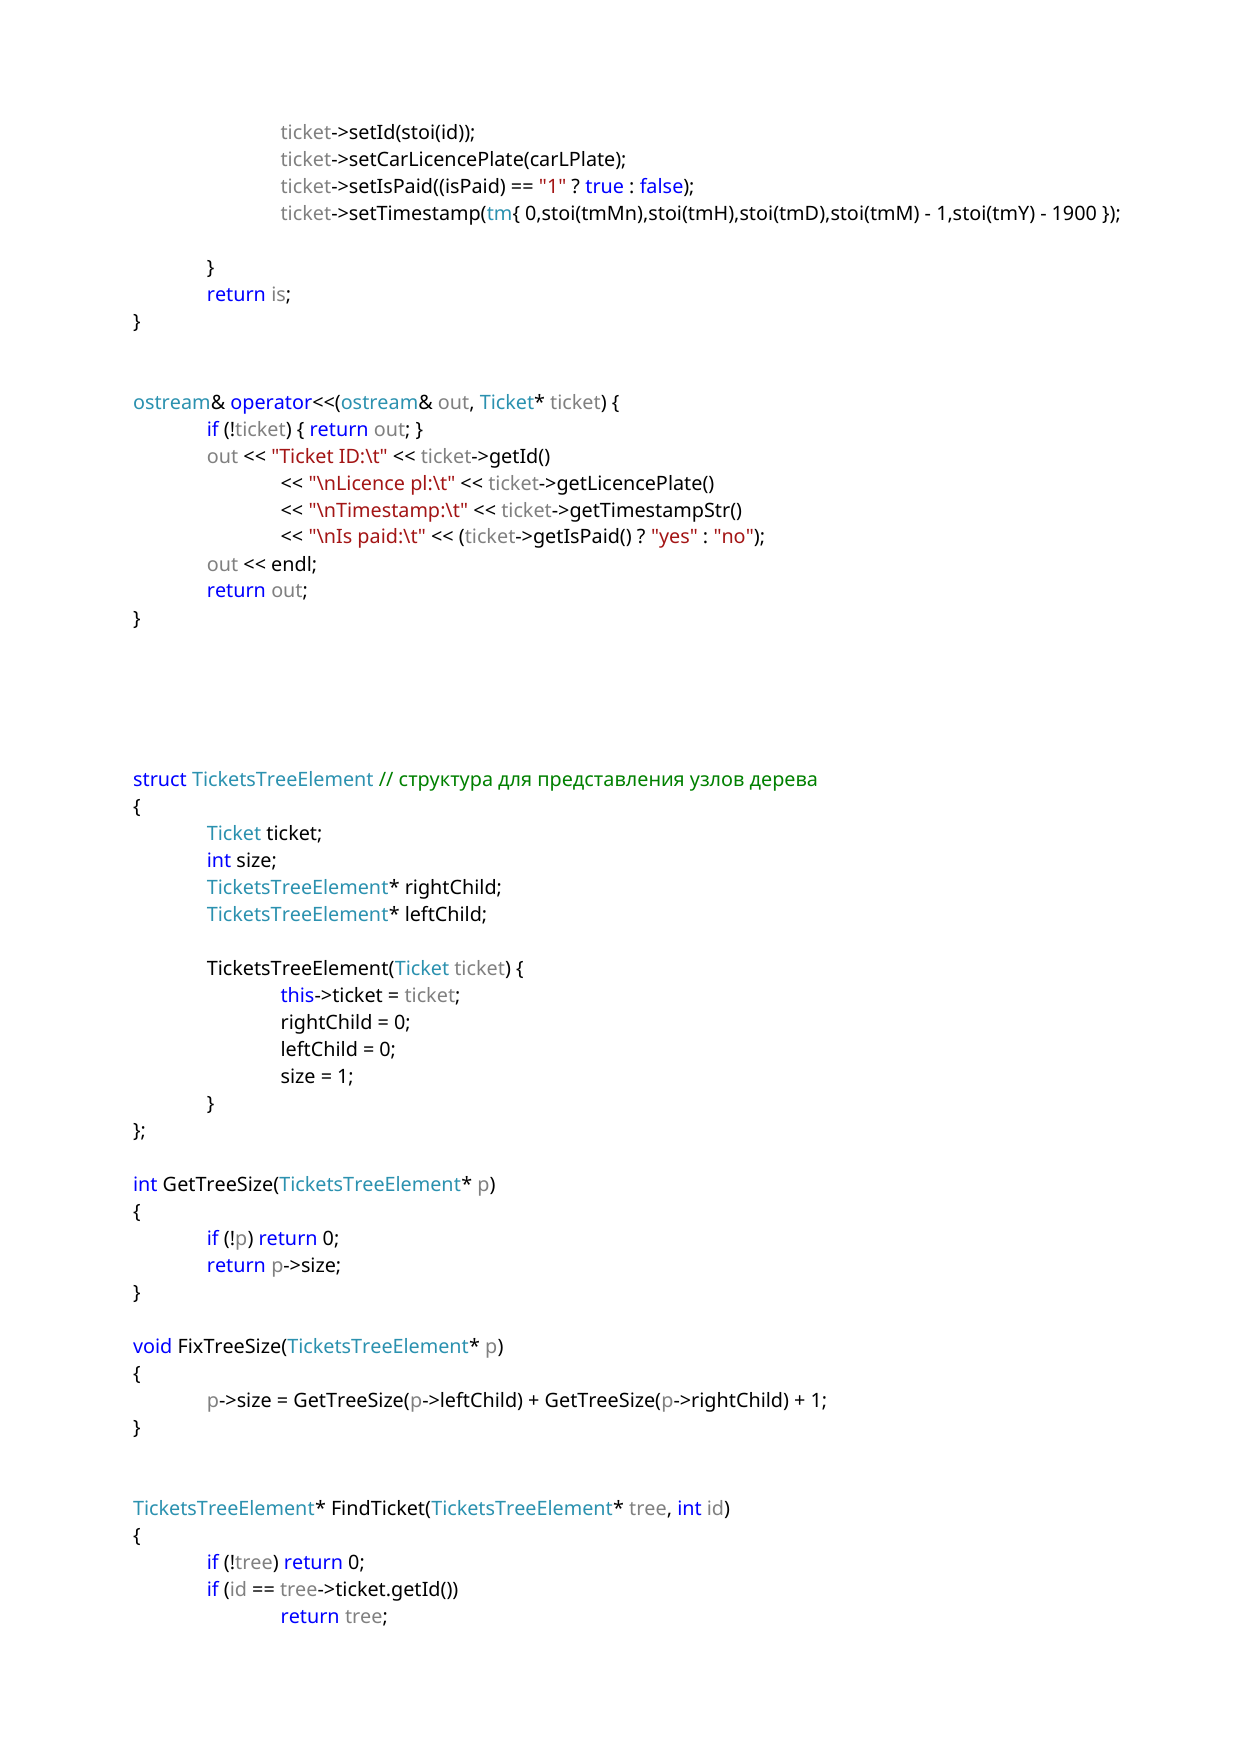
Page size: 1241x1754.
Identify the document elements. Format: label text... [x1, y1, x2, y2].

text return out; [133, 577, 1167, 604]
text return p->size; [133, 1251, 1167, 1278]
text TicketsTreeElement* leftChild; [133, 901, 1167, 927]
text TicketsTreeElement* FindTicket(TicketsTreeElement* tree, int id) [133, 1494, 1167, 1521]
text TicketsTreeElement* rightChild; [133, 873, 1167, 901]
text ticket->setCarLicencePlate(carLPlate); [133, 145, 1167, 172]
text if (!tree) return 0; [133, 1548, 1167, 1575]
text if (id == tree->ticket.getId()) [133, 1575, 1167, 1602]
text ostream& operator<<(ostream& out, Ticket* ticket) { [133, 388, 1167, 415]
text { [133, 793, 1167, 819]
text } [133, 604, 1167, 631]
text ticket->setIsPaid((isPaid) == "1" ? true : false); [133, 172, 1167, 199]
text size = 1; [133, 1062, 1167, 1089]
text leftChild = 0; [133, 1035, 1167, 1062]
text { [133, 1521, 1167, 1548]
text if (!p) return 0; [133, 1224, 1167, 1251]
text return tree; [133, 1602, 1167, 1629]
text } [133, 1278, 1167, 1305]
text ticket->setId(stoi(id)); [133, 118, 1167, 145]
text out << "Ticket ID:\t" << ticket->getId() [133, 442, 1167, 469]
text } [133, 1413, 1167, 1440]
text int GetTreeSize(TicketsTreeElement* p) [133, 1170, 1167, 1197]
text out << endl; [133, 550, 1167, 577]
text int size; [133, 847, 1167, 873]
text ticket->setTimestamp(tm{ 0,stoi(tmMn),stoi(tmH),stoi(tmD),stoi(tmM) - 1,stoi(tmY) - 1900 }); [133, 199, 1167, 226]
text { [133, 1197, 1167, 1224]
text << "\nIs paid:\t" << (ticket->getIsPaid() ? "yes" : "no"); [133, 523, 1167, 550]
text p->size = GetTreeSize(p->leftChild) + GetTreeSize(p->rightChild) + 1; [133, 1386, 1167, 1413]
text if (!ticket) { return out; } [133, 415, 1167, 442]
text }; [133, 1116, 1167, 1143]
text this->ticket = ticket; [133, 981, 1167, 1008]
text } [133, 1089, 1167, 1116]
text << "\nLicence pl:\t" << ticket->getLicencePlate() [133, 469, 1167, 496]
text } [133, 253, 1167, 280]
text struct TicketsTreeElement // структура для представления узлов дерева [133, 766, 1167, 793]
text Ticket ticket; [133, 819, 1167, 847]
text } [133, 307, 1167, 334]
text { [133, 1359, 1167, 1386]
text void FixTreeSize(TicketsTreeElement* p) [133, 1332, 1167, 1359]
text return is; [133, 280, 1167, 307]
text TicketsTreeElement(Ticket ticket) { [133, 954, 1167, 981]
text << "\nTimestamp:\t" << ticket->getTimestampStr() [133, 496, 1167, 523]
text rightChild = 0; [133, 1008, 1167, 1035]
